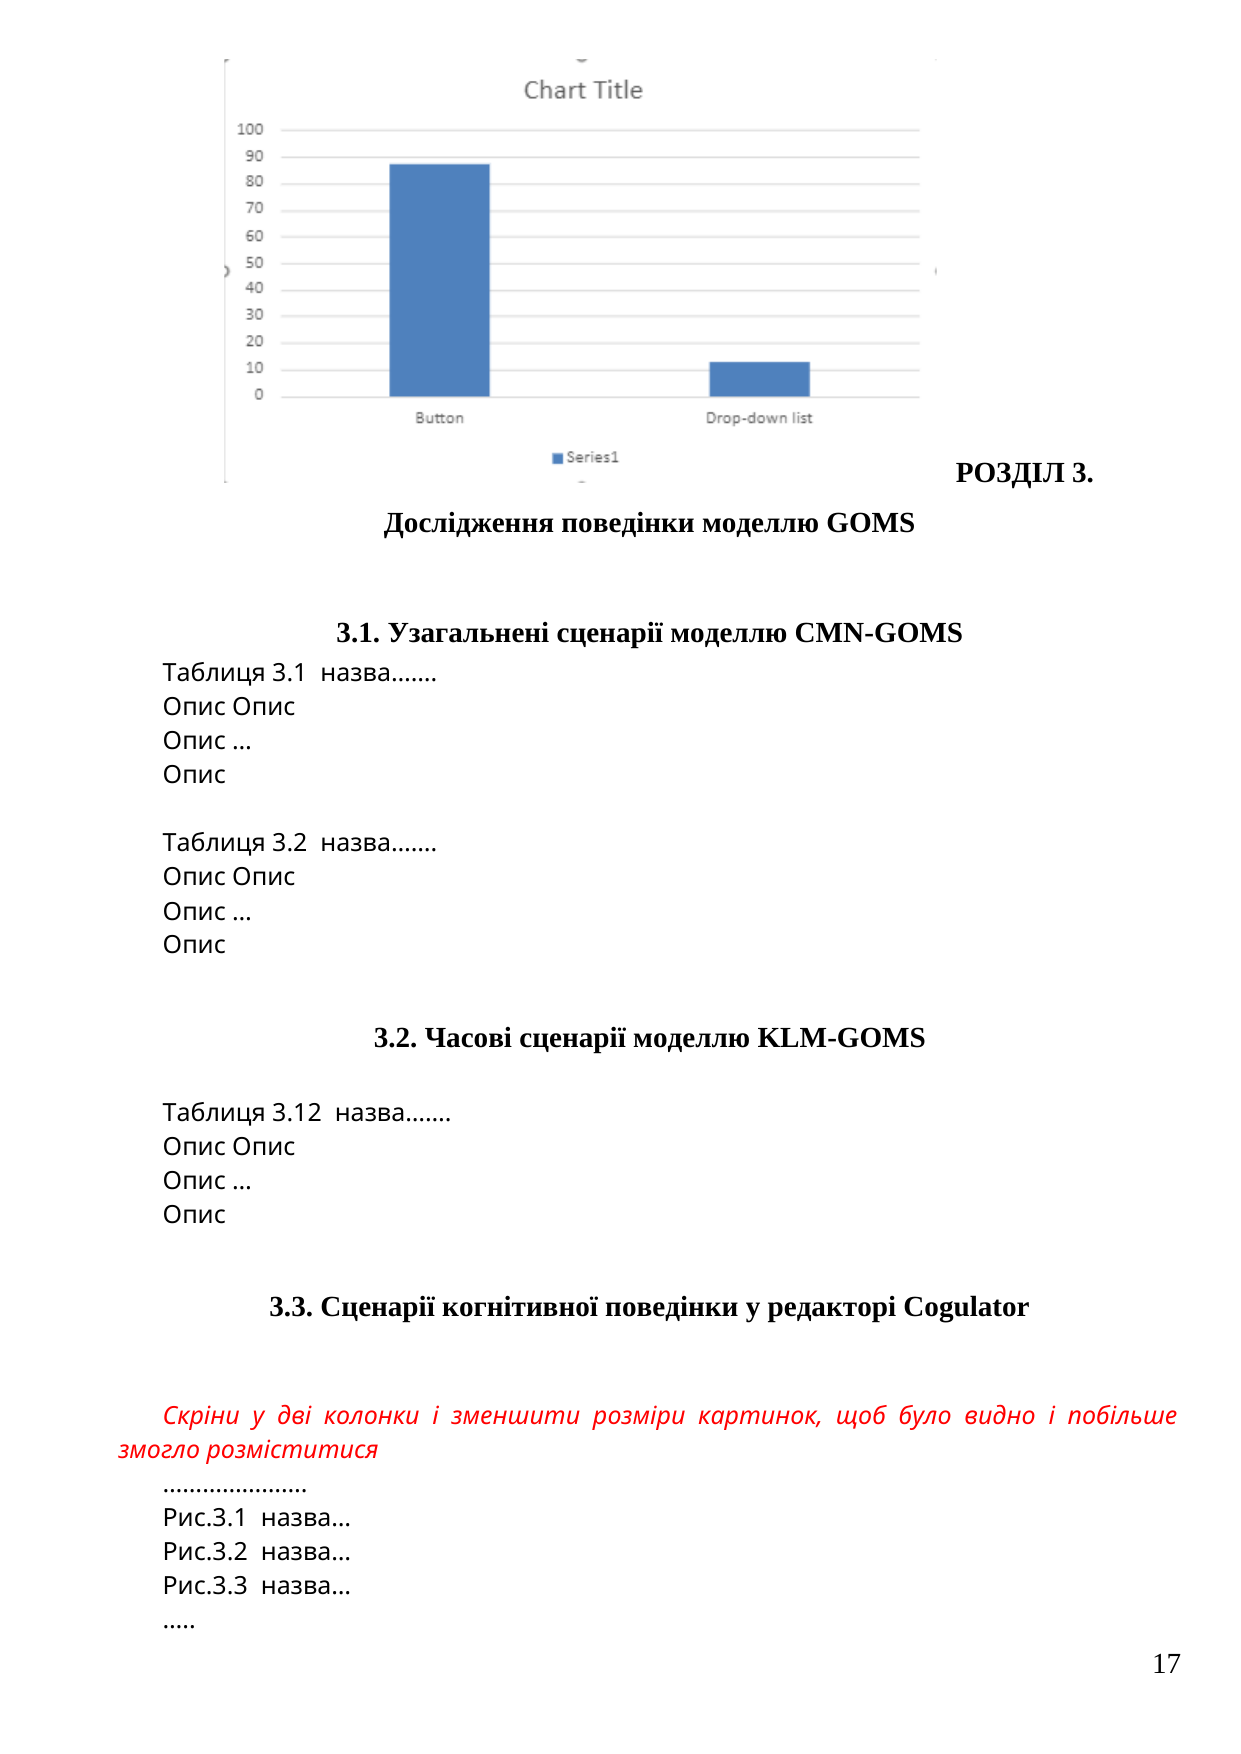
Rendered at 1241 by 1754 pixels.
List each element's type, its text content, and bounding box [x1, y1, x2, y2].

subtitle РОЗДІЛ 3. Дослідження поведінки моделлю GOMS [118, 59, 1181, 539]
text Опис Опис [118, 689, 1181, 723]
text Рис.3.1 назва… [118, 1499, 1181, 1534]
text Опис [118, 927, 1181, 961]
text Опис … [118, 893, 1181, 927]
text Опис … [118, 723, 1181, 757]
subtitle 3.3. Сценарії когнітивної поведінки у редакторі Cogulator [118, 1289, 1181, 1323]
text ….. [118, 1602, 1181, 1636]
text …………………. [118, 1466, 1181, 1499]
text Рис.3.3 назва… [118, 1568, 1181, 1602]
text Скріни у дві колонки і зменшити розміри картинок, щоб було видно і побільше змогло розміститися [118, 1397, 1181, 1466]
text Таблиця 3.2 назва……. [118, 825, 1181, 859]
text Таблиця 3.1 назва……. [118, 655, 1181, 689]
text Опис … [118, 1162, 1181, 1196]
text Опис Опис [118, 859, 1181, 893]
text Опис Опис [118, 1128, 1181, 1162]
text Рис.3.2 назва… [118, 1534, 1181, 1568]
subtitle 3.2. Часові сценарії моделлю KLM-GOMS [118, 1020, 1181, 1054]
text Таблиця 3.12 назва……. [118, 1094, 1181, 1128]
text Опис [118, 1196, 1181, 1230]
text Опис [118, 757, 1181, 791]
subtitle 3.1. Узагальнені сценарії моделлю CMN-GOMS [118, 615, 1181, 648]
